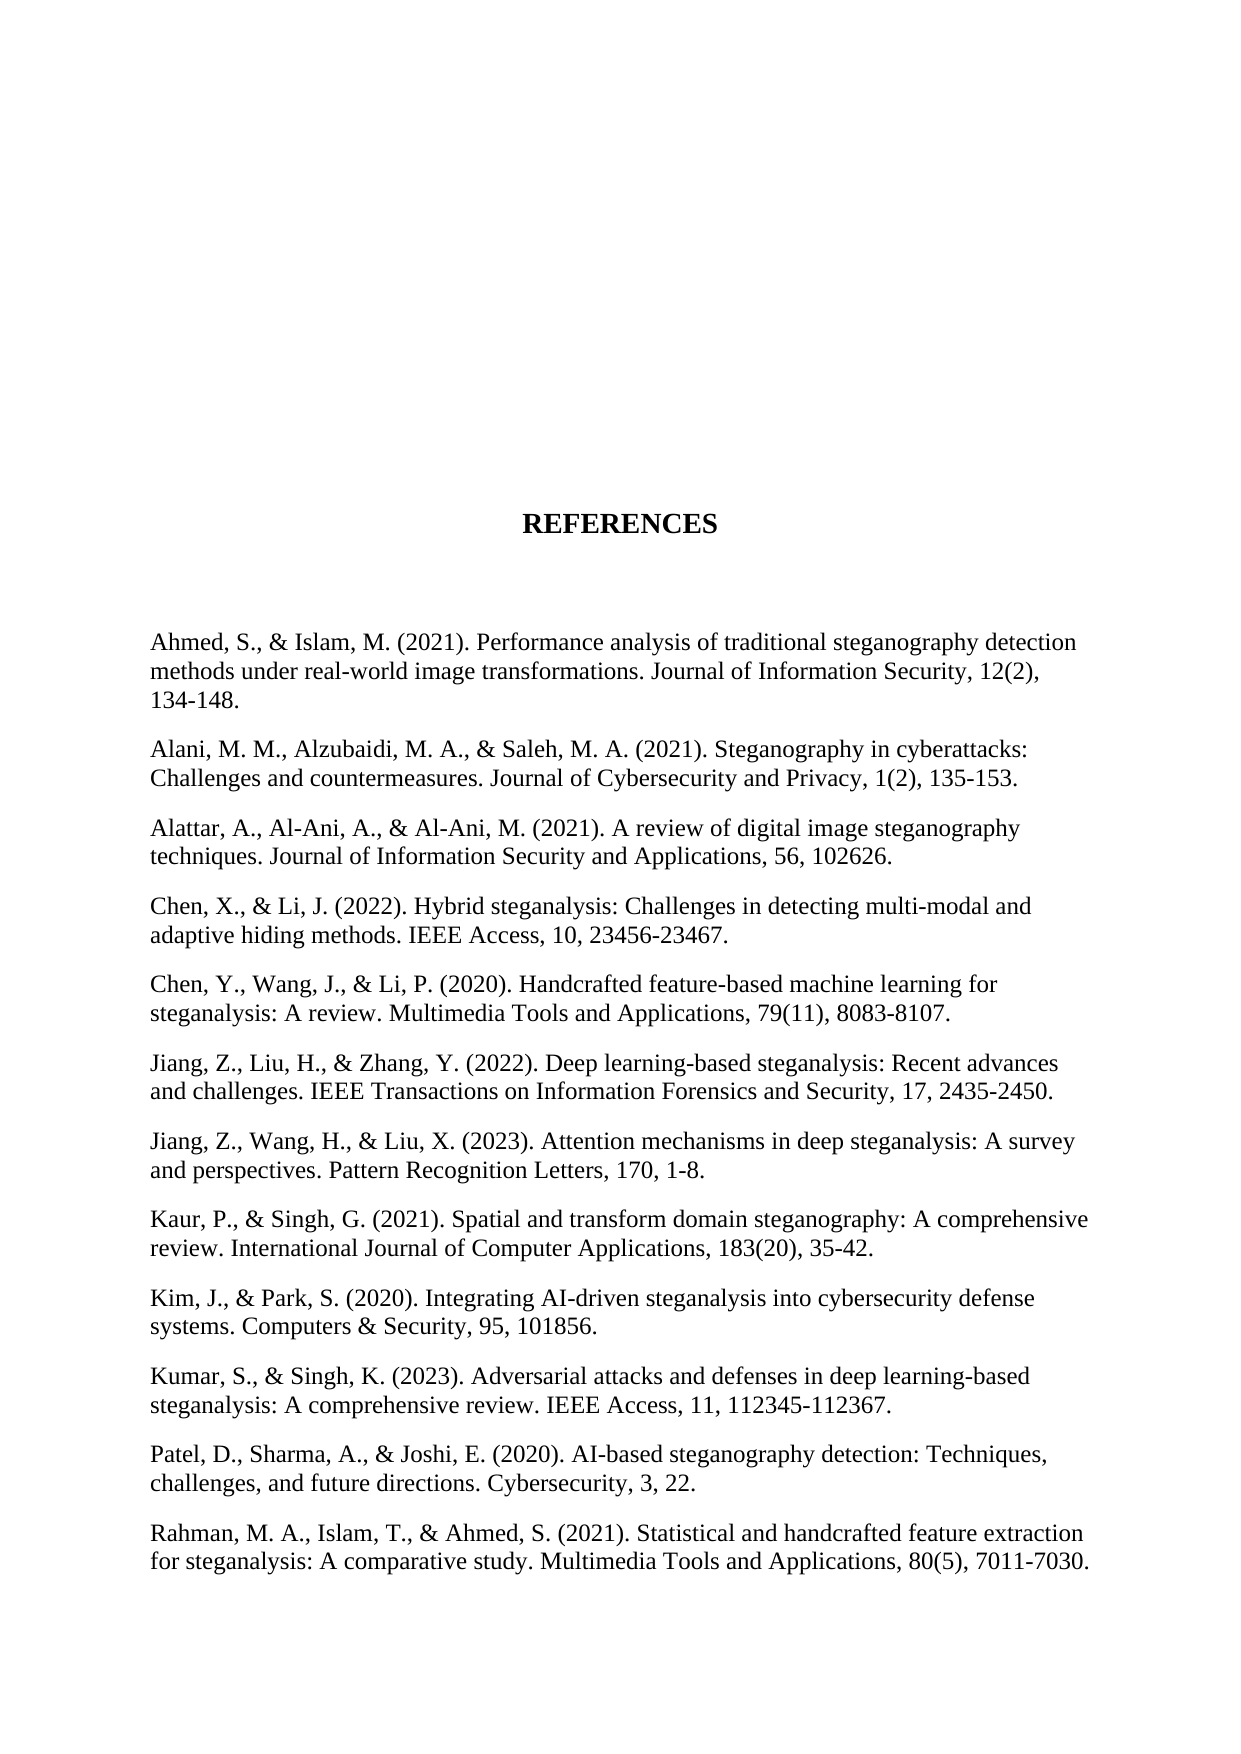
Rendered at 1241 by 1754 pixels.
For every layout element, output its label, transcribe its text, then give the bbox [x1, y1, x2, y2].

text Chen, Y., Wang, J., & Li, P. (2020). Handcrafted feature-based machine learning for steganalysis: A review. Multimedia Tools and Applications, 79(11), 8083-8107. [150, 969, 1090, 1027]
text Alattar, A., Al-Ani, A., & Al-Ani, M. (2021). A review of digital image steganography techniques. Journal of Information Security and Applications, 56, 102626. [150, 813, 1090, 870]
text Rahman, M. A., Islam, T., & Ahmed, S. (2021). Statistical and handcrafted feature extraction for steganalysis: A comparative study. Multimedia Tools and Applications, 80(5), 7011-7030. [150, 1518, 1090, 1575]
text Chen, X., & Li, J. (2022). Hybrid steganalysis: Challenges in detecting multi-modal and adaptive hiding methods. IEEE Access, 10, 23456-23467. [150, 891, 1090, 948]
text Kim, J., & Park, S. (2020). Integrating AI-driven steganalysis into cybersecurity defense systems. Computers & Security, 95, 101856. [150, 1283, 1090, 1340]
text Jiang, Z., Liu, H., & Zhang, Y. (2022). Deep learning-based steganalysis: Recent advances and challenges. IEEE Transactions on Information Forensics and Security, 17, 2435-2450. [150, 1048, 1090, 1105]
text Jiang, Z., Wang, H., & Liu, X. (2023). Attention mechanisms in deep steganalysis: A survey and perspectives. Pattern Recognition Letters, 170, 1-8. [150, 1126, 1090, 1183]
subtitle REFERENCES [150, 506, 1090, 539]
text Kumar, S., & Singh, K. (2023). Adversarial attacks and defenses in deep learning-based steganalysis: A comprehensive review. IEEE Access, 11, 112345-112367. [150, 1361, 1090, 1418]
text Alani, M. M., Alzubaidi, M. A., & Saleh, M. A. (2021). Steganography in cyberattacks: Challenges and countermeasures. Journal of Cybersecurity and Privacy, 1(2), 135-153. [150, 734, 1090, 792]
text Patel, D., Sharma, A., & Joshi, E. (2020). AI-based steganography detection: Techniques, challenges, and future directions. Cybersecurity, 3, 22. [150, 1439, 1090, 1497]
text Ahmed, S., & Islam, M. (2021). Performance analysis of traditional steganography detection methods under real-world image transformations. Journal of Information Security, 12(2), 134-148. [150, 627, 1090, 713]
text Kaur, P., & Singh, G. (2021). Spatial and transform domain steganography: A comprehensive review. International Journal of Computer Applications, 183(20), 35-42. [150, 1204, 1090, 1262]
